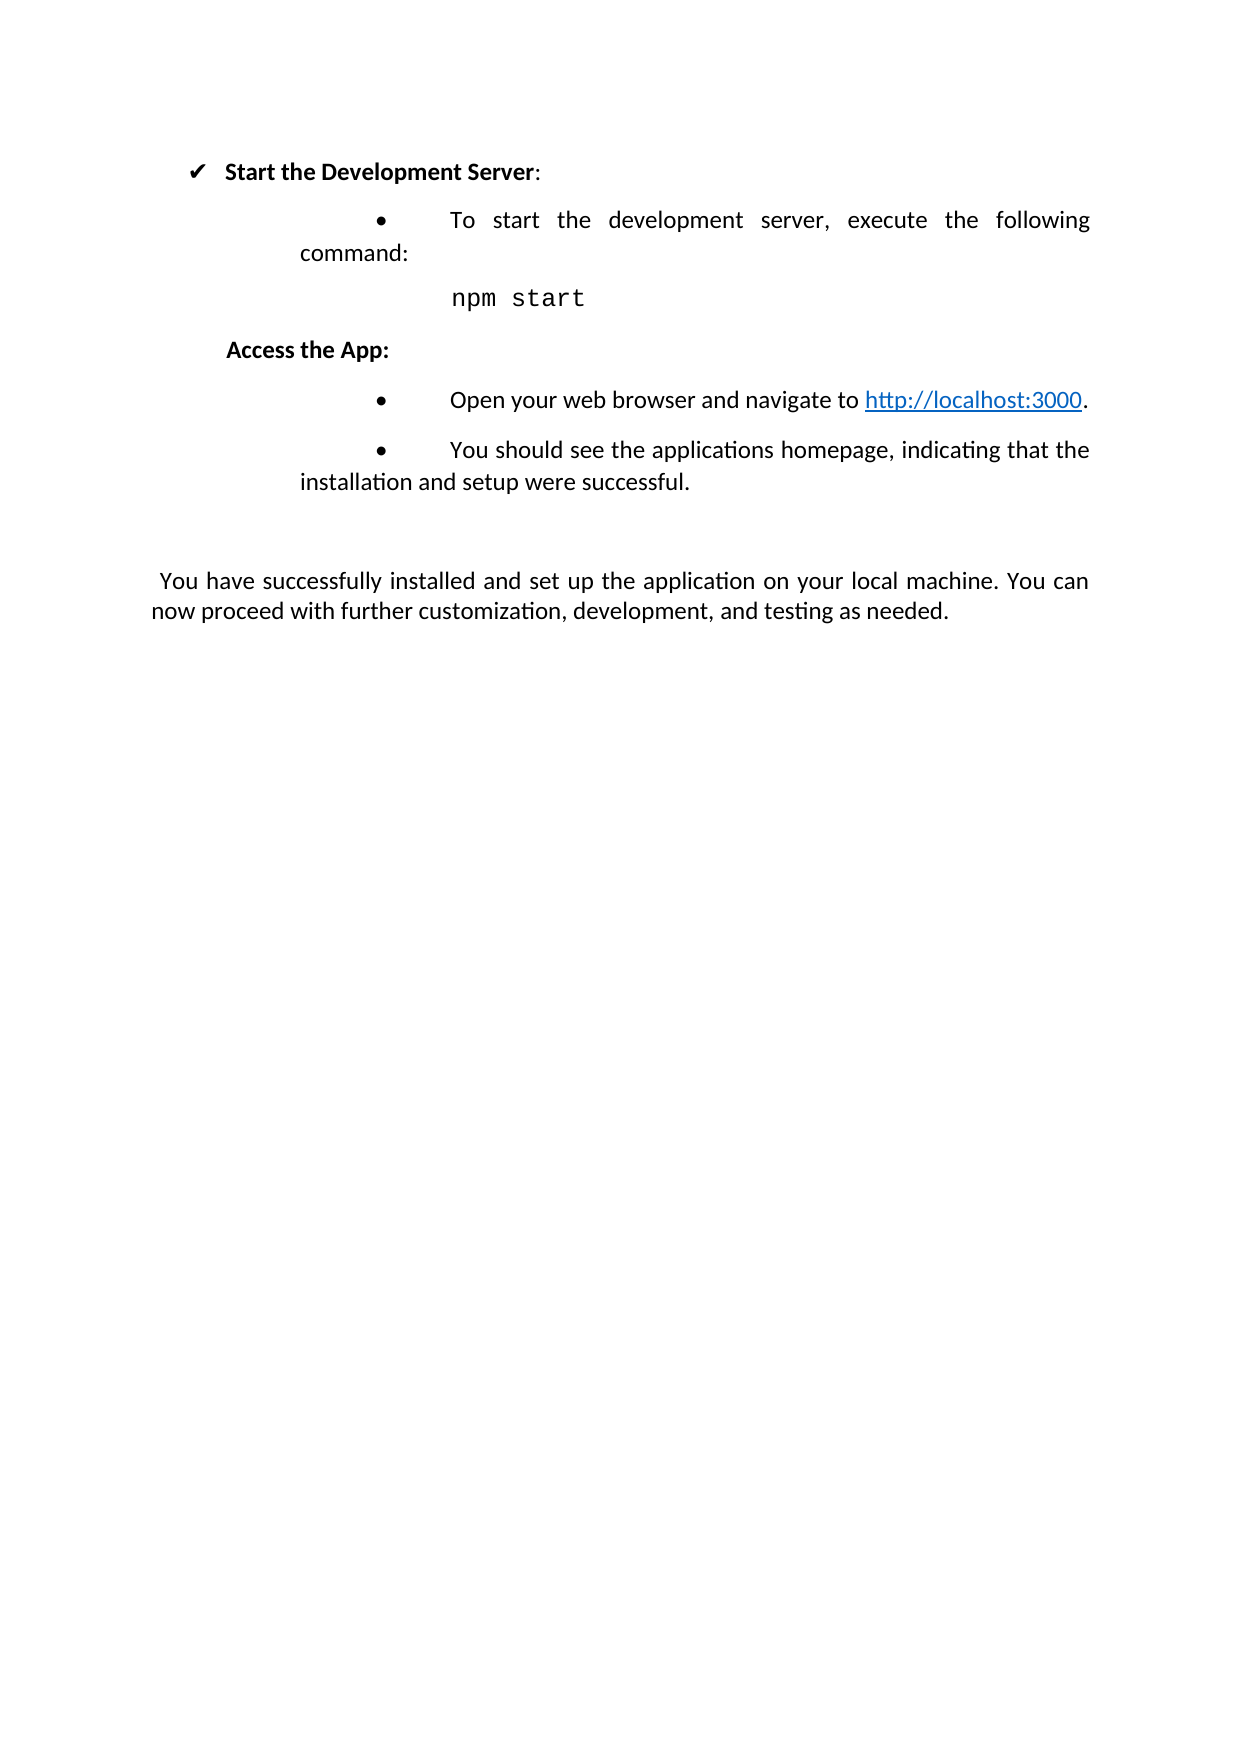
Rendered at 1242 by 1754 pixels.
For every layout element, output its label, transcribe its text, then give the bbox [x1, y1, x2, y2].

text You have successfully installed and set up the application on your local machine. You can now proceed with further customization, development, and testing as needed. [151, 565, 1091, 626]
text npm start [451, 286, 771, 314]
list Start the Development Server: [187, 153, 1091, 187]
text Access the App: [226, 334, 1117, 365]
list Open your web browser and navigate to http://localhost:3000. [300, 384, 1091, 415]
list You should see the applications homepage, indicating that the installation and setup were successful. [300, 434, 1091, 497]
list To start the development server, execute the following command: [300, 204, 1091, 267]
